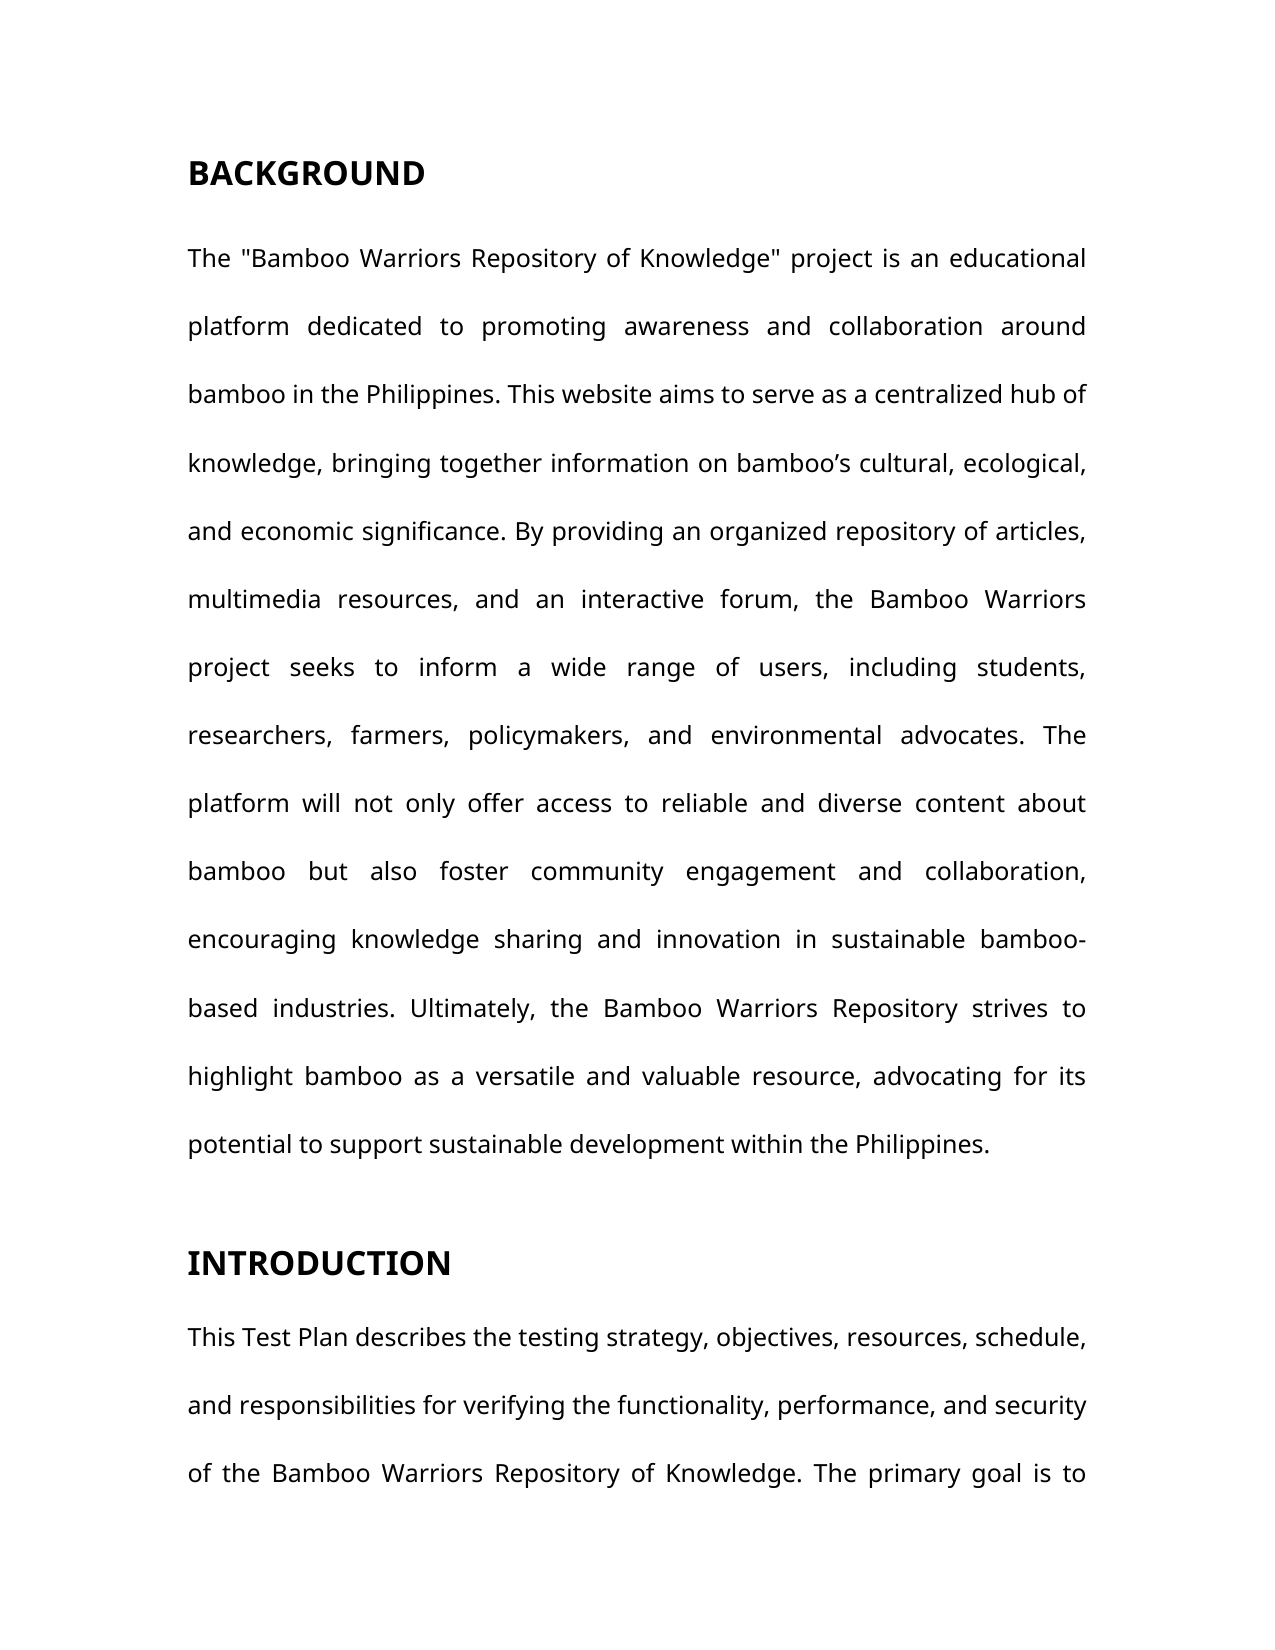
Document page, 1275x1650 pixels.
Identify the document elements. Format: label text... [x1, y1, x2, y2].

text BACKGROUND [187, 150, 1087, 195]
text INTRODUCTION [187, 1240, 1087, 1285]
text The "Bamboo Warriors Repository of Knowledge" project is an educational platform dedicated to promoting awareness and collaboration around bamboo in the Philippines. This website aims to serve as a centralized hub of knowledge, bringing together information on bamboo’s cultural, ecological, and economic significance. By providing an organized repository of articles, multimedia resources, and an interactive forum, the Bamboo Warriors project seeks to inform a wide range of users, including students, researchers, farmers, policymakers, and environmental advocates. The platform will not only offer access to reliable and diverse content about bamboo but also foster community engagement and collaboration, encouraging knowledge sharing and innovation in sustainable bamboo-based industries. Ultimately, the Bamboo Warriors Repository strives to highlight bamboo as a versatile and valuable resource, advocating for its potential to support sustainable development within the Philippines. [187, 241, 1087, 1161]
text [187, 1319, 1087, 1490]
